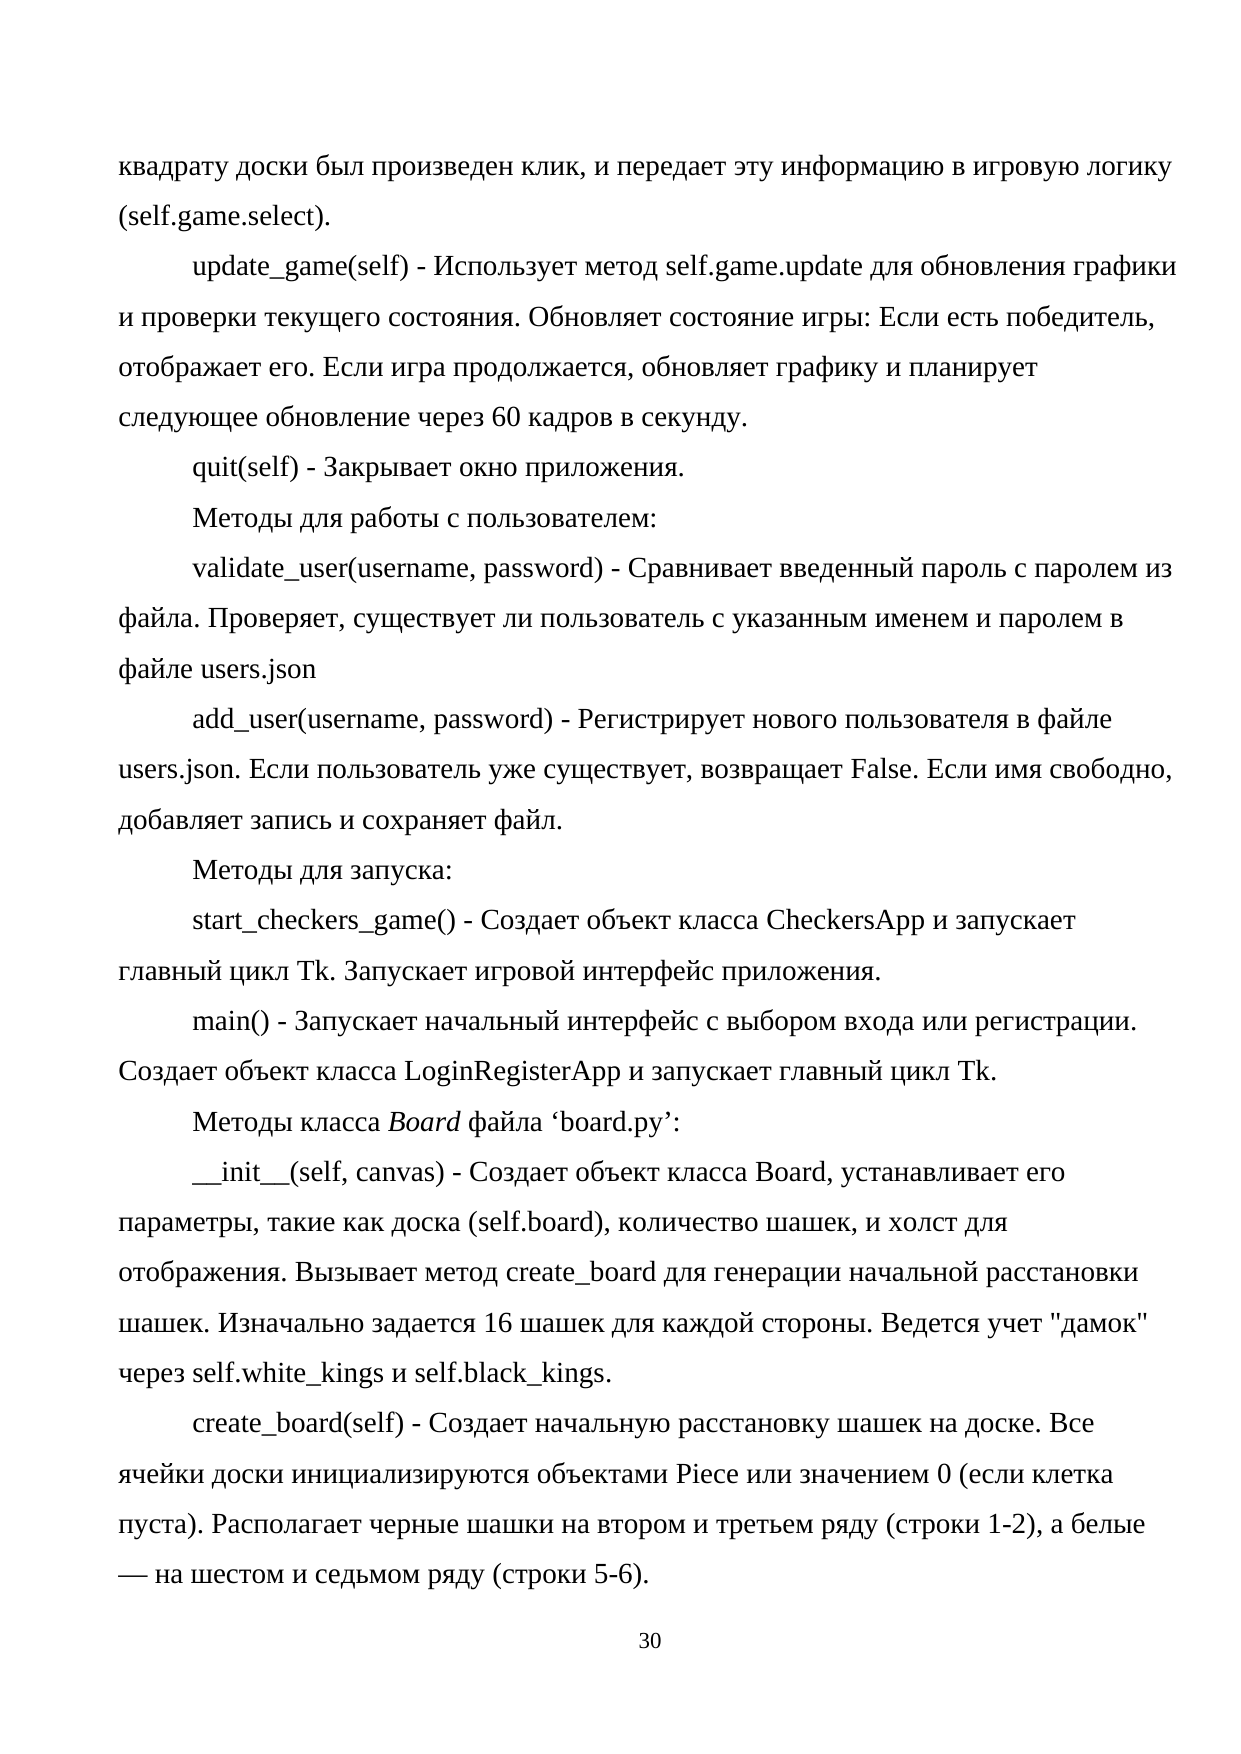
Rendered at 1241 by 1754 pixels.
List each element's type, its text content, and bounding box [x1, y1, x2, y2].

list on_click(self, event) - Использует функцию get_row_col_from_mouse для преобразования координат мыши в строку и столбец. Определяет, по какому квадрату доски был произведен клик, и передает эту информацию в игровую логику (self.game.select). [118, 299, 1181, 483]
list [118, 1406, 1181, 1540]
list start_checkers_game() - Создает объект класса CheckersApp и запускает главный цикл Tk. Запускает игровой интерфейс приложения. [118, 1154, 1181, 1238]
list add_user(username, password) - Регистрирует нового пользователя в файле users.json. Если пользователь уже существует, возвращает False. Если имя свободно, добавляет запись и сохраняет файл. [118, 953, 1181, 1087]
list Методы класса Board файла ‘board.py’: [118, 1355, 1181, 1389]
list Методы для запуска: [118, 1104, 1181, 1137]
list update_game(self) - Использует метод self.game.update для обновления графики и проверки текущего состояния. Обновляет состояние игры: Если есть победитель, отображает его. Если игра продолжается, обновляет графику и планирует следующее обновление через 60 кадров в секунду. [118, 500, 1181, 684]
list main() - Запускает начальный интерфейс с выбором входа или регистрации. Создает объект класса LoginRegisterApp и запускает главный цикл Tk. [118, 1254, 1181, 1338]
list __init__(self, root) - Создает интерфейс игры, включая: Холст для игрового поля. Метку с указанием текущего хода. Кнопки для отображения правил, сброса игры и выхода. Устанавливает размеры окна через resize_and_center. [118, 148, 1181, 282]
list validate_user(username, password) - Сравнивает введенный пароль с паролем из файла. Проверяет, существует ли пользователь с указанным именем и паролем в файле users.json [118, 802, 1181, 936]
list quit(self) - Закрывает окно приложения. [118, 701, 1181, 735]
list Методы для работы с пользователем: [118, 751, 1181, 785]
